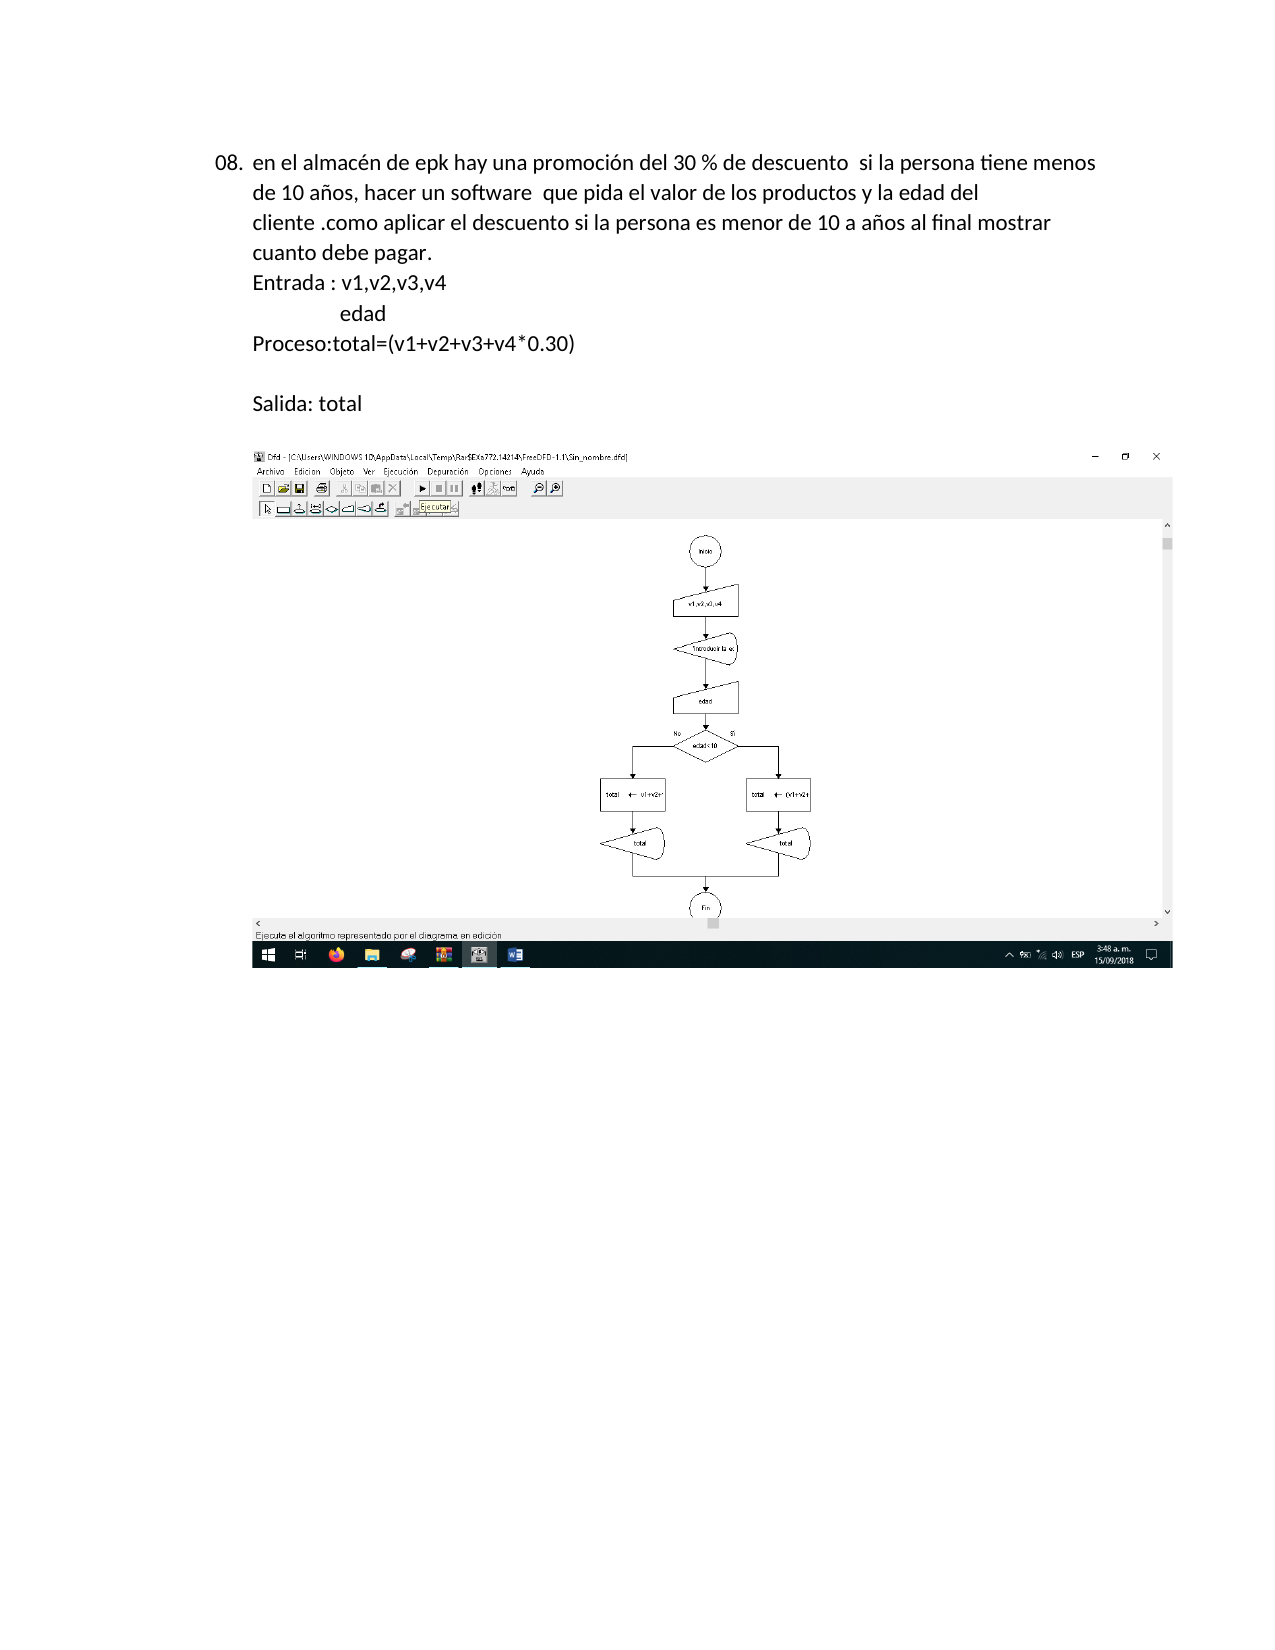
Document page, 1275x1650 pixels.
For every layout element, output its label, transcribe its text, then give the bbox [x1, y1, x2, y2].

list Proceso:total=(v1+v2+v3+v4*0.30) [252, 329, 1098, 357]
list Salida: total [252, 389, 1098, 417]
list edad [252, 299, 1098, 327]
list Entrada : v1,v2,v3,v4 [252, 268, 1098, 296]
list en el almacén de epk hay una promoción del 30 % de descuento si la persona tiene menos de 10 años, hacer un software que pida el valor de los productos y la edad del cliente .como aplicar el descuento si la persona es menor de 10 a años al final mostrar cuanto debe pagar. [215, 148, 1098, 266]
picture [252, 449, 1173, 968]
